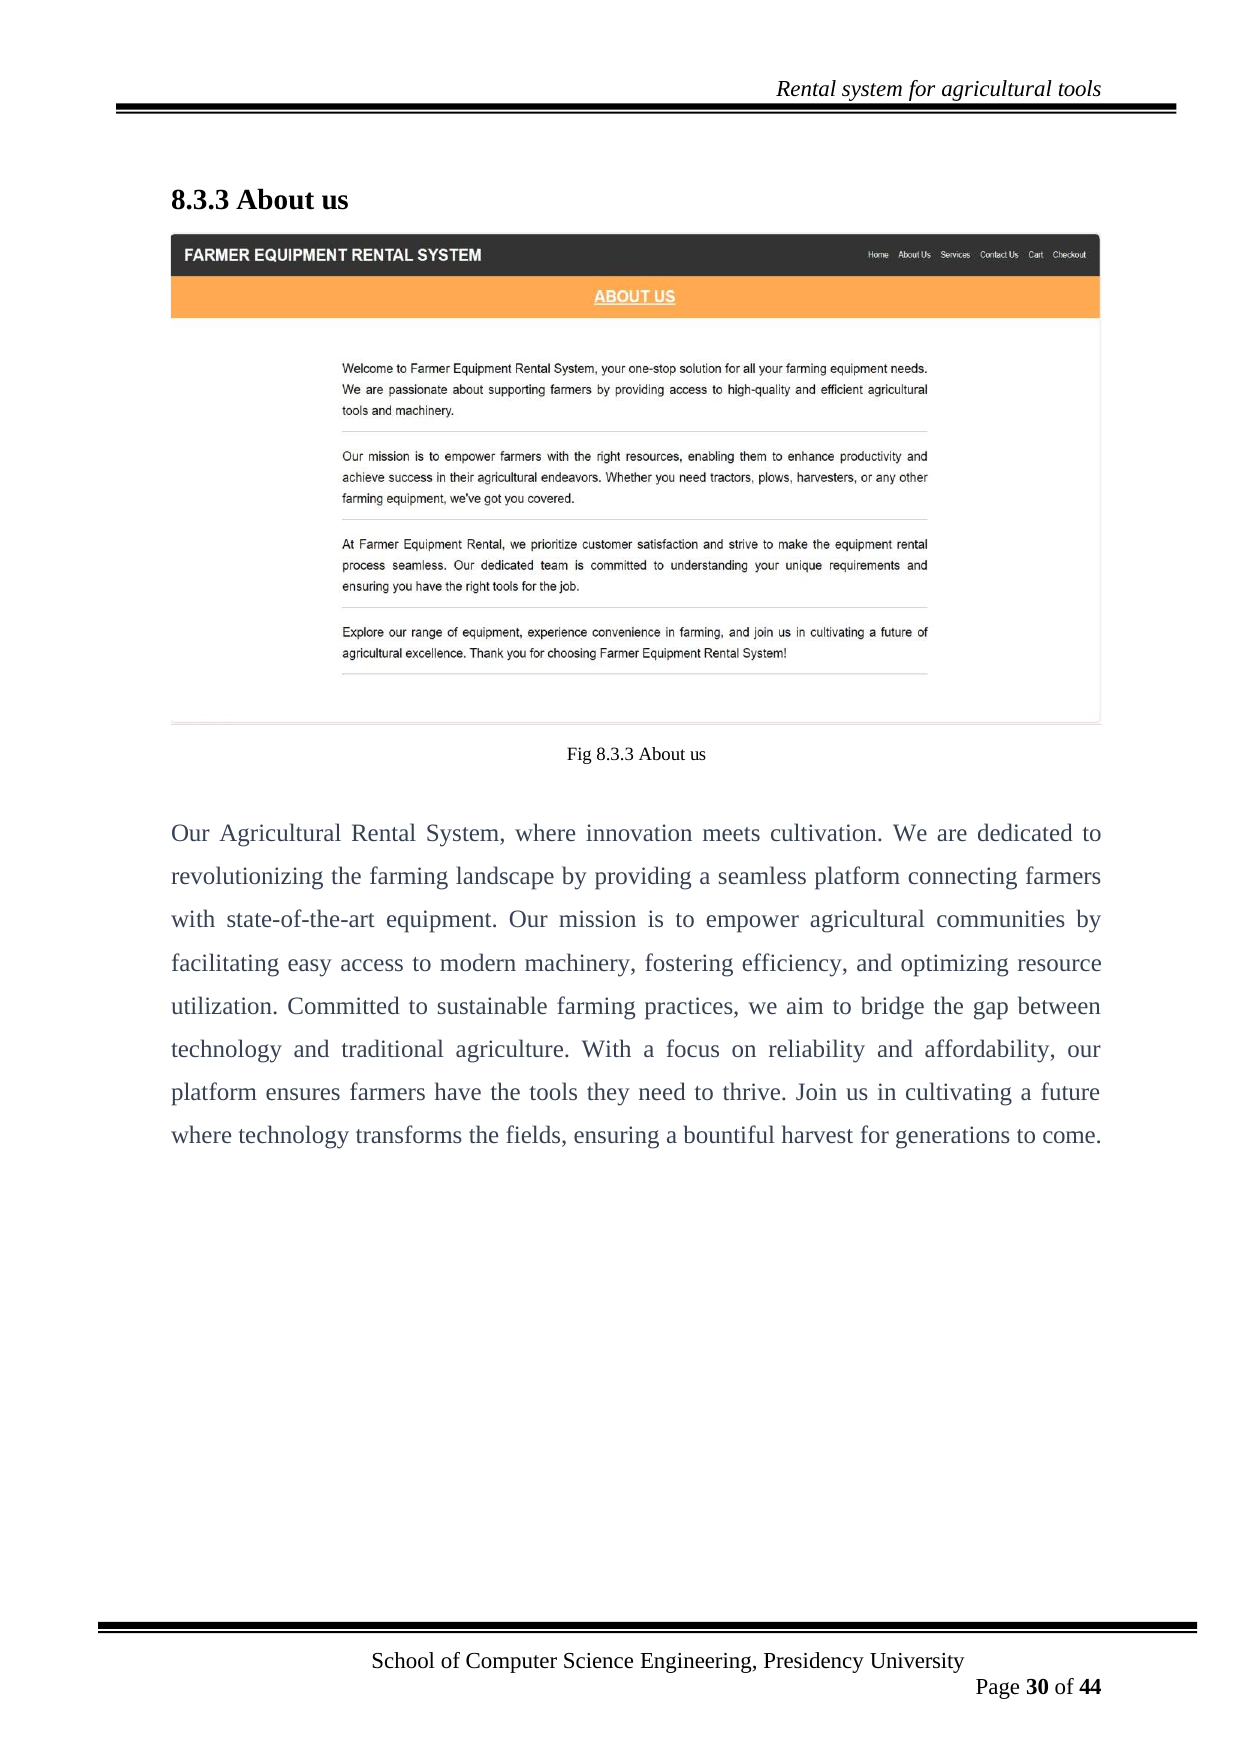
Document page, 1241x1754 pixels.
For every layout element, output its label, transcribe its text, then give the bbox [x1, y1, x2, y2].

picture [170, 232, 1102, 725]
subtitle About us [171, 182, 1171, 216]
text Our Agricultural Rental System, where innovation meets cultivation. We are dedicated to revolutionizing the farming landscape by providing a seamless platform connecting farmers with state-of-the-art equipment. Our mission is to empower agricultural communities by facilitating easy access to modern machinery, fostering efficiency, and optimizing resource utilization. Committed to sustainable farming practices, we aim to bridge the gap between technology and traditional agriculture. With a focus on reliability and affordability, our platform ensures farmers have the tools they need to thrive. Join us in cultivating a future where technology transforms the fields, ensuring a bountiful harvest for generations to come. [171, 818, 1102, 1149]
